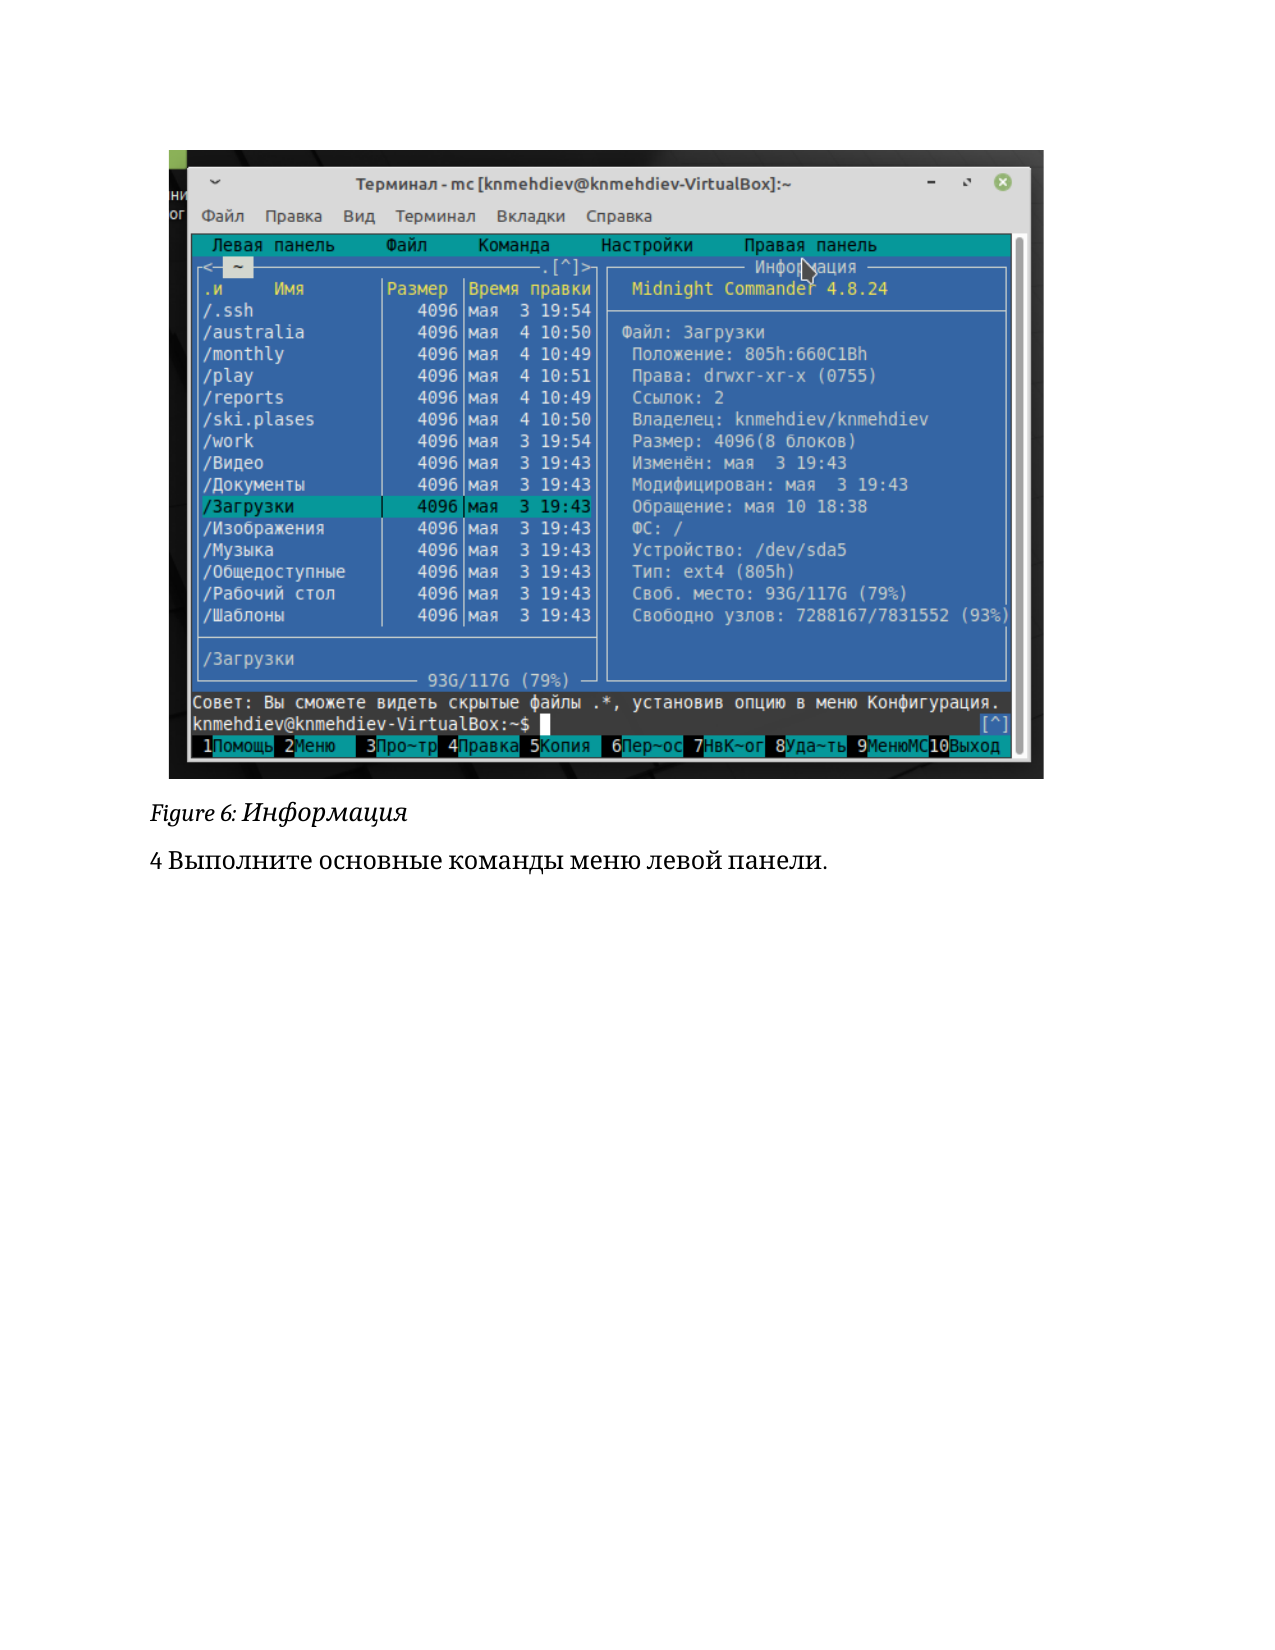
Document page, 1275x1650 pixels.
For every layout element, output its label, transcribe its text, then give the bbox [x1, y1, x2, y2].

picture [168, 150, 1044, 779]
text Figure 6: Информация [150, 799, 1125, 828]
text 4 Выполните основные команды меню левой панели. [150, 847, 1125, 876]
